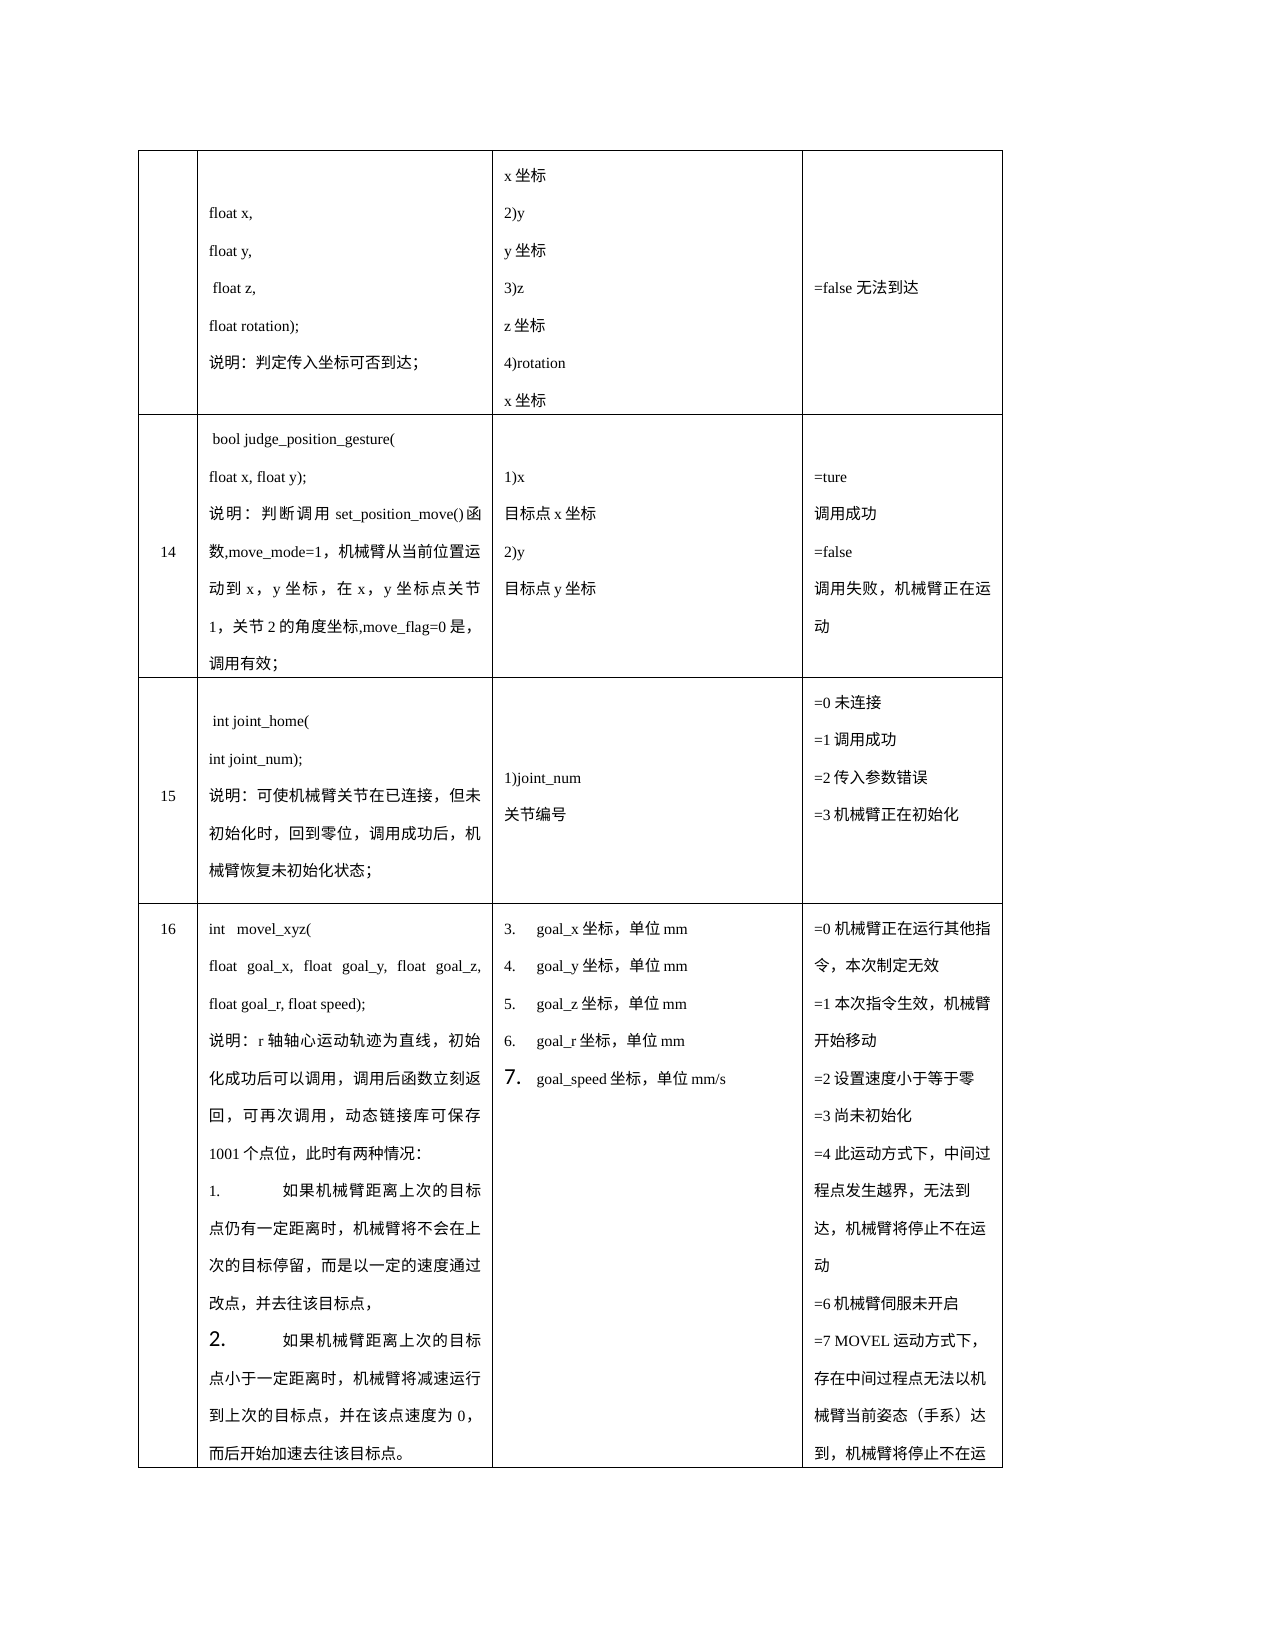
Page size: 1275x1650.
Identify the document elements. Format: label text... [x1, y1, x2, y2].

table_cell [803, 904, 1002, 1467]
table_cell 14 [139, 415, 197, 677]
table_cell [198, 904, 492, 1467]
table_cell 15 [139, 678, 197, 903]
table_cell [198, 151, 492, 413]
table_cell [803, 151, 1002, 413]
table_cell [493, 151, 802, 413]
table_cell 1)joint_num 关节编号 [493, 678, 802, 903]
table_cell 13 [139, 151, 197, 413]
table_cell 16 [139, 904, 197, 1467]
table_cell =0 未连接 =1调用成功 =2传入参数错误 =3机械臂正在初始化 [803, 678, 1002, 903]
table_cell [493, 904, 802, 1467]
table_cell =ture 调用成功 =false 调用失败，机械臂正在运动 [803, 415, 1002, 677]
table_cell int joint_home( int joint_num); 说明：可使机械臂关节在已连接，但未初始化时，回到零位，调用成功后，机械臂恢复未初始化状态； [198, 678, 492, 903]
table_cell bool judge_position_gesture( float x, float y); 说明：判断调用set_position_move()函数,move_mode=1，机械臂从当前位置运动到x，y坐标，在x，y坐标点关节1，关节2的角度坐标,move_flag=0是，调用有效； [198, 415, 492, 677]
table_cell 1)x 目标点x坐标 2)y 目标点y坐标 [493, 415, 802, 677]
